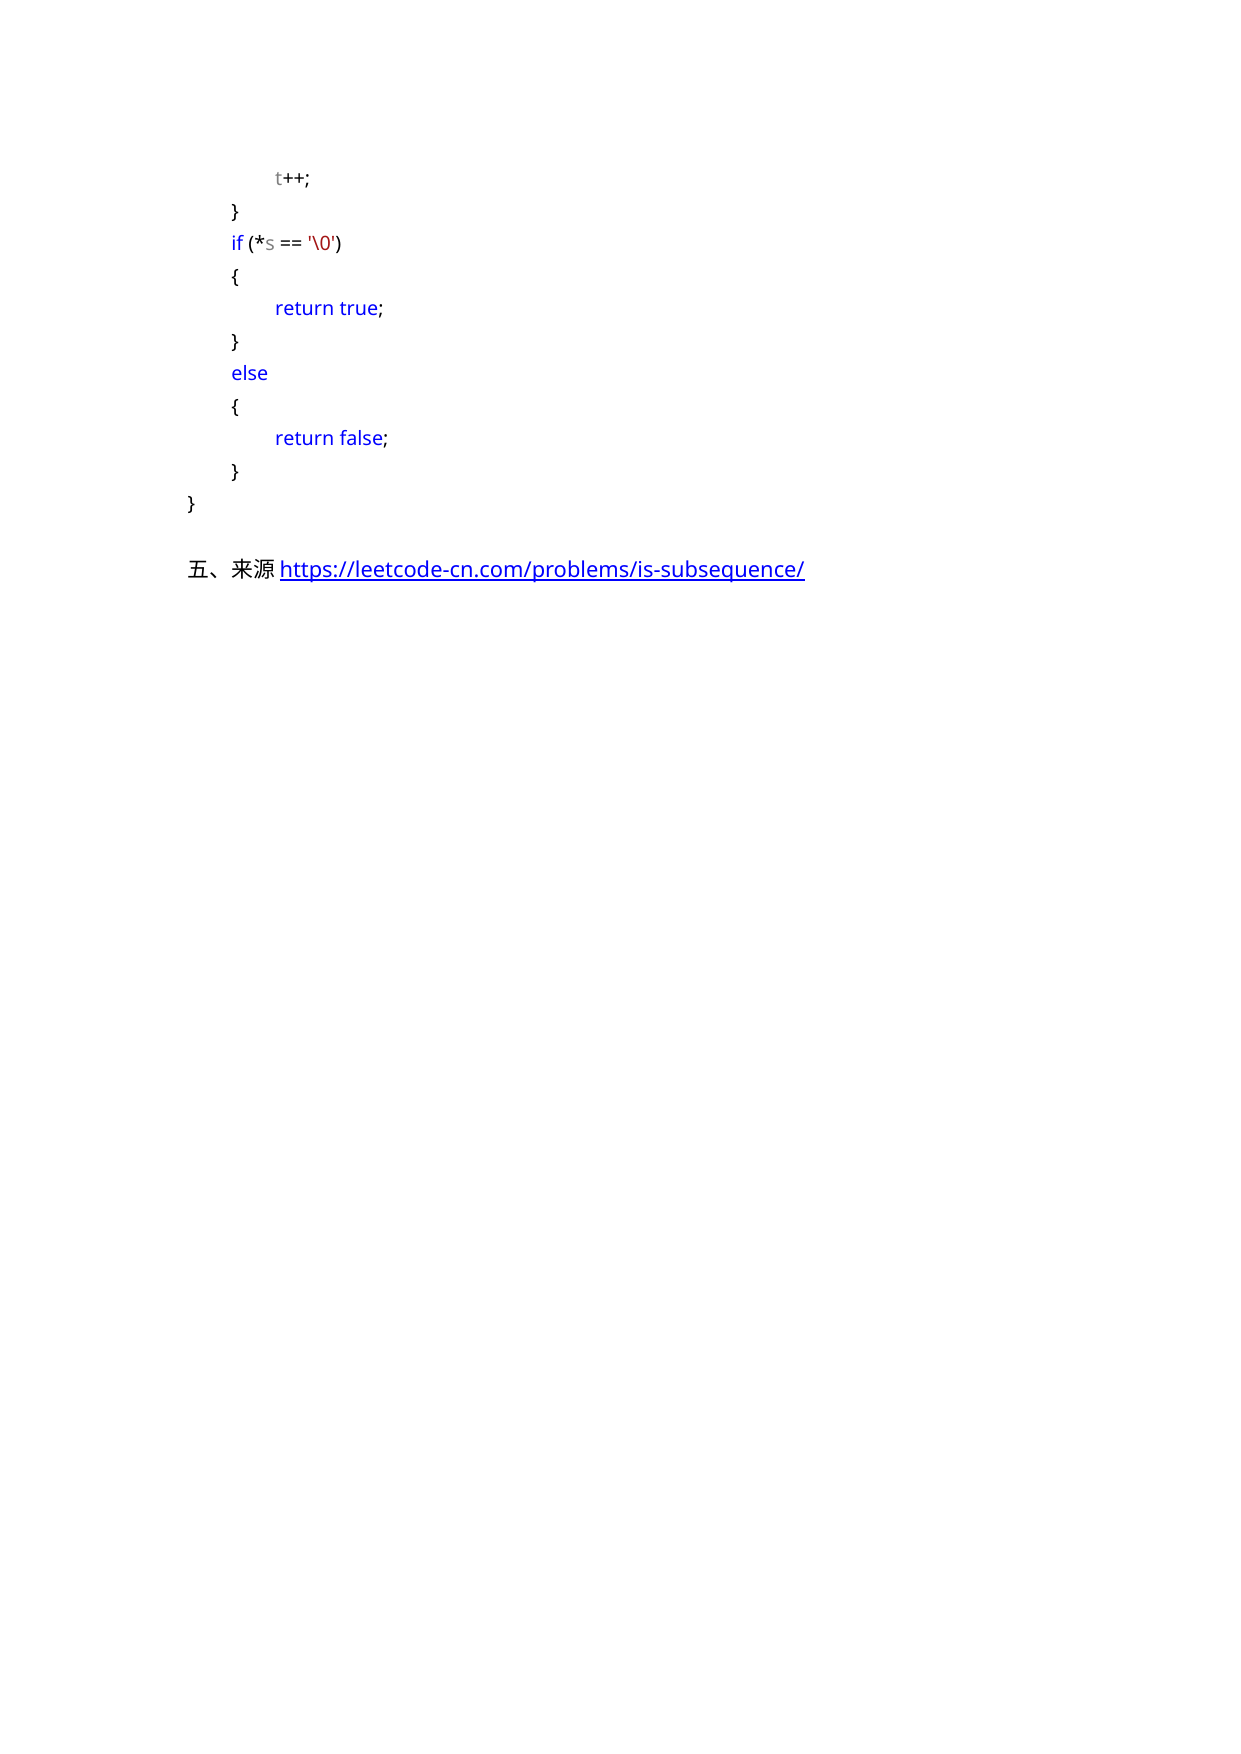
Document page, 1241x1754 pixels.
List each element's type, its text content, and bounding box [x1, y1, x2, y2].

text { [187, 389, 1053, 422]
text { [187, 259, 1053, 292]
text } [187, 194, 1053, 227]
text t++; [187, 162, 1053, 194]
text return true; [187, 292, 1053, 324]
text if (*s == '\0') [187, 227, 1053, 259]
text } [187, 454, 1053, 487]
text else [187, 357, 1053, 389]
text } [187, 487, 1053, 519]
text 五、来源https://leetcode-cn.com/problems/is-subsequence/ [187, 552, 1053, 584]
text } [187, 324, 1053, 357]
text return false; [187, 422, 1053, 454]
